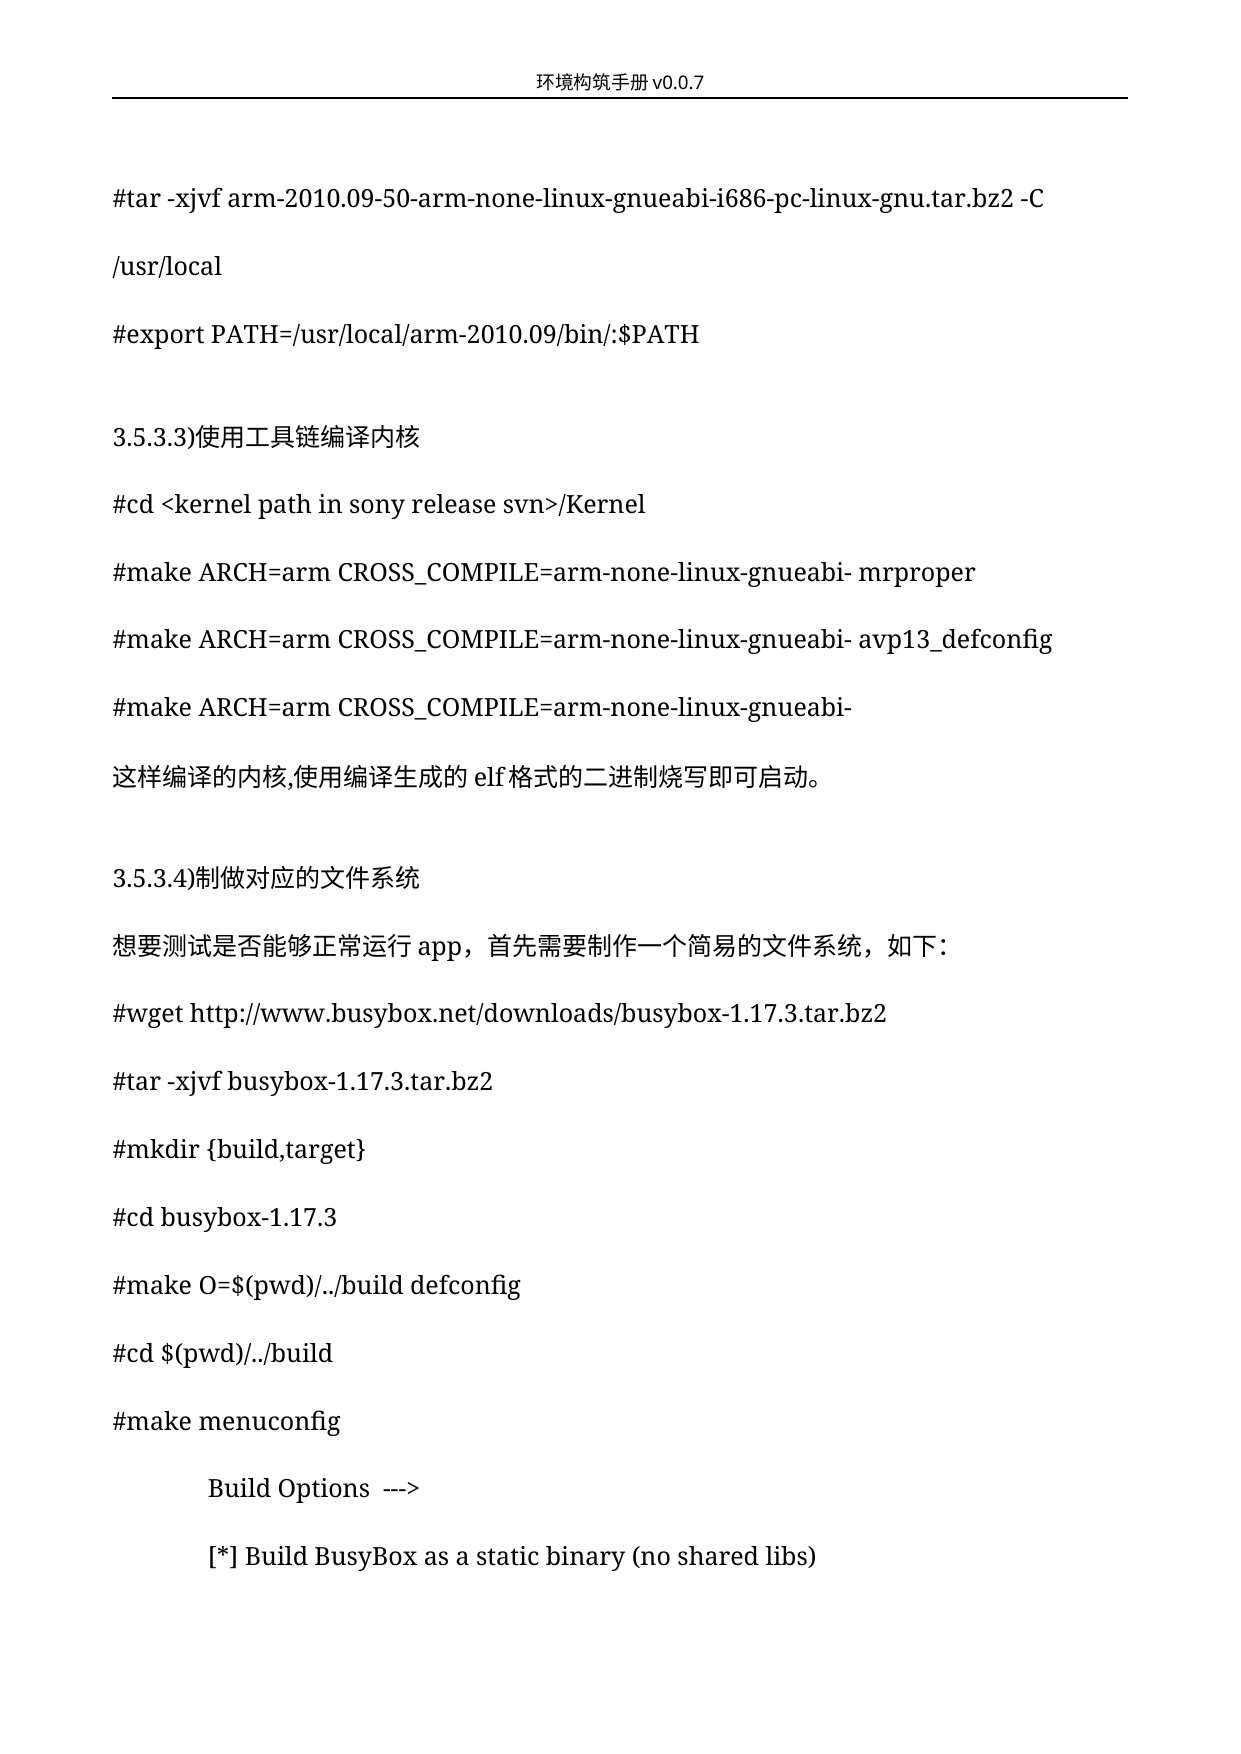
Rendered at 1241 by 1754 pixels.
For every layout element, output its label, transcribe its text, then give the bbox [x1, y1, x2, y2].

text #tar -xjvf busybox-1.17.3.tar.bz2 [112, 1047, 1128, 1115]
text 3.5.3.3)使用工具链编译内核 [112, 402, 1128, 469]
text Build Options ---> [112, 1454, 1128, 1522]
text #wget http://www.busybox.net/downloads/busybox-1.17.3.tar.bz2 [112, 979, 1128, 1047]
text #make ARCH=arm CROSS_COMPILE=arm-none-linux-gnueabi- avp13_defconfig [112, 605, 1128, 673]
text 想要测试是否能够正常运行app，首先需要制作一个简易的文件系统，如下： [112, 911, 1128, 979]
text #make menuconfig [112, 1386, 1128, 1454]
text #cd $(pwd)/../build [112, 1318, 1128, 1386]
text #mkdir {build,target} [112, 1115, 1128, 1183]
text [*] Build BusyBox as a static binary (no shared libs) [112, 1522, 1128, 1590]
text 3.5.3.4)制做对应的文件系统 [112, 843, 1128, 911]
text 这样编译的内核,使用编译生成的elf格式的二进制烧写即可启动。 [112, 741, 1128, 809]
text #make O=$(pwd)/../build defconfig [112, 1251, 1128, 1318]
text #cd <kernel path in sony release svn>/Kernel [112, 469, 1128, 537]
text #make ARCH=arm CROSS_COMPILE=arm-none-linux-gnueabi- [112, 673, 1128, 741]
text #make ARCH=arm CROSS_COMPILE=arm-none-linux-gnueabi- mrproper [112, 537, 1128, 605]
text #export PATH=/usr/local/arm-2010.09/bin/:$PATH [112, 300, 1128, 368]
text #cd busybox-1.17.3 [112, 1183, 1128, 1251]
text #tar -xjvf arm-2010.09-50-arm-none-linux-gnueabi-i686-pc-linux-gnu.tar.bz2 -C /usr/local [112, 164, 1128, 300]
